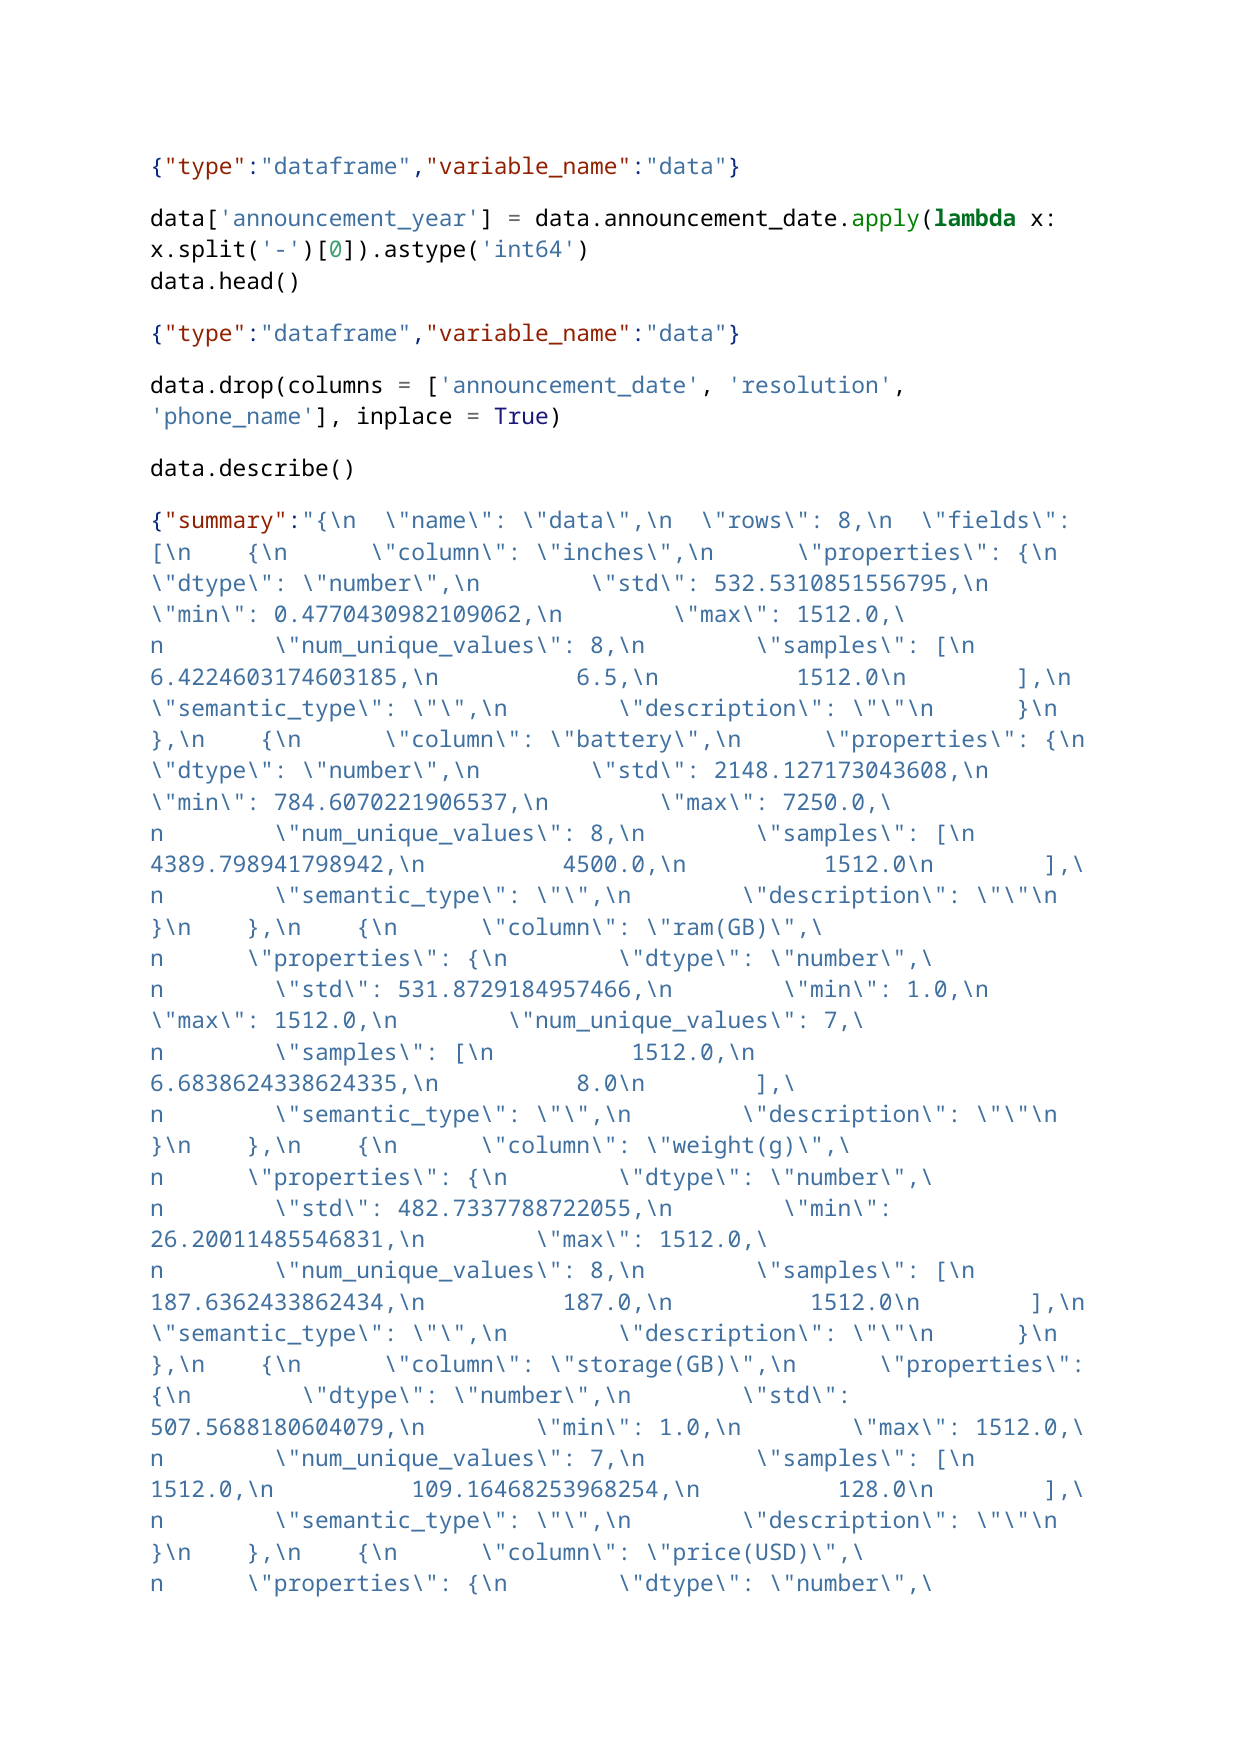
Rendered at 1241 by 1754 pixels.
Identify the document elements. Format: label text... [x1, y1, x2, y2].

text data['announcement_year'] = data.announcement_date.apply(lambda x: x.split('-')[0]).astype('int64') data.head() [150, 202, 1090, 296]
text {"type":"dataframe","variable_name":"data"} [150, 150, 1090, 181]
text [150, 504, 1090, 1598]
text data.describe() [150, 452, 1090, 483]
text data.drop(columns = ['announcement_date', 'resolution', 'phone_name'], inplace = True) [150, 369, 1090, 431]
text {"type":"dataframe","variable_name":"data"} [150, 317, 1090, 348]
